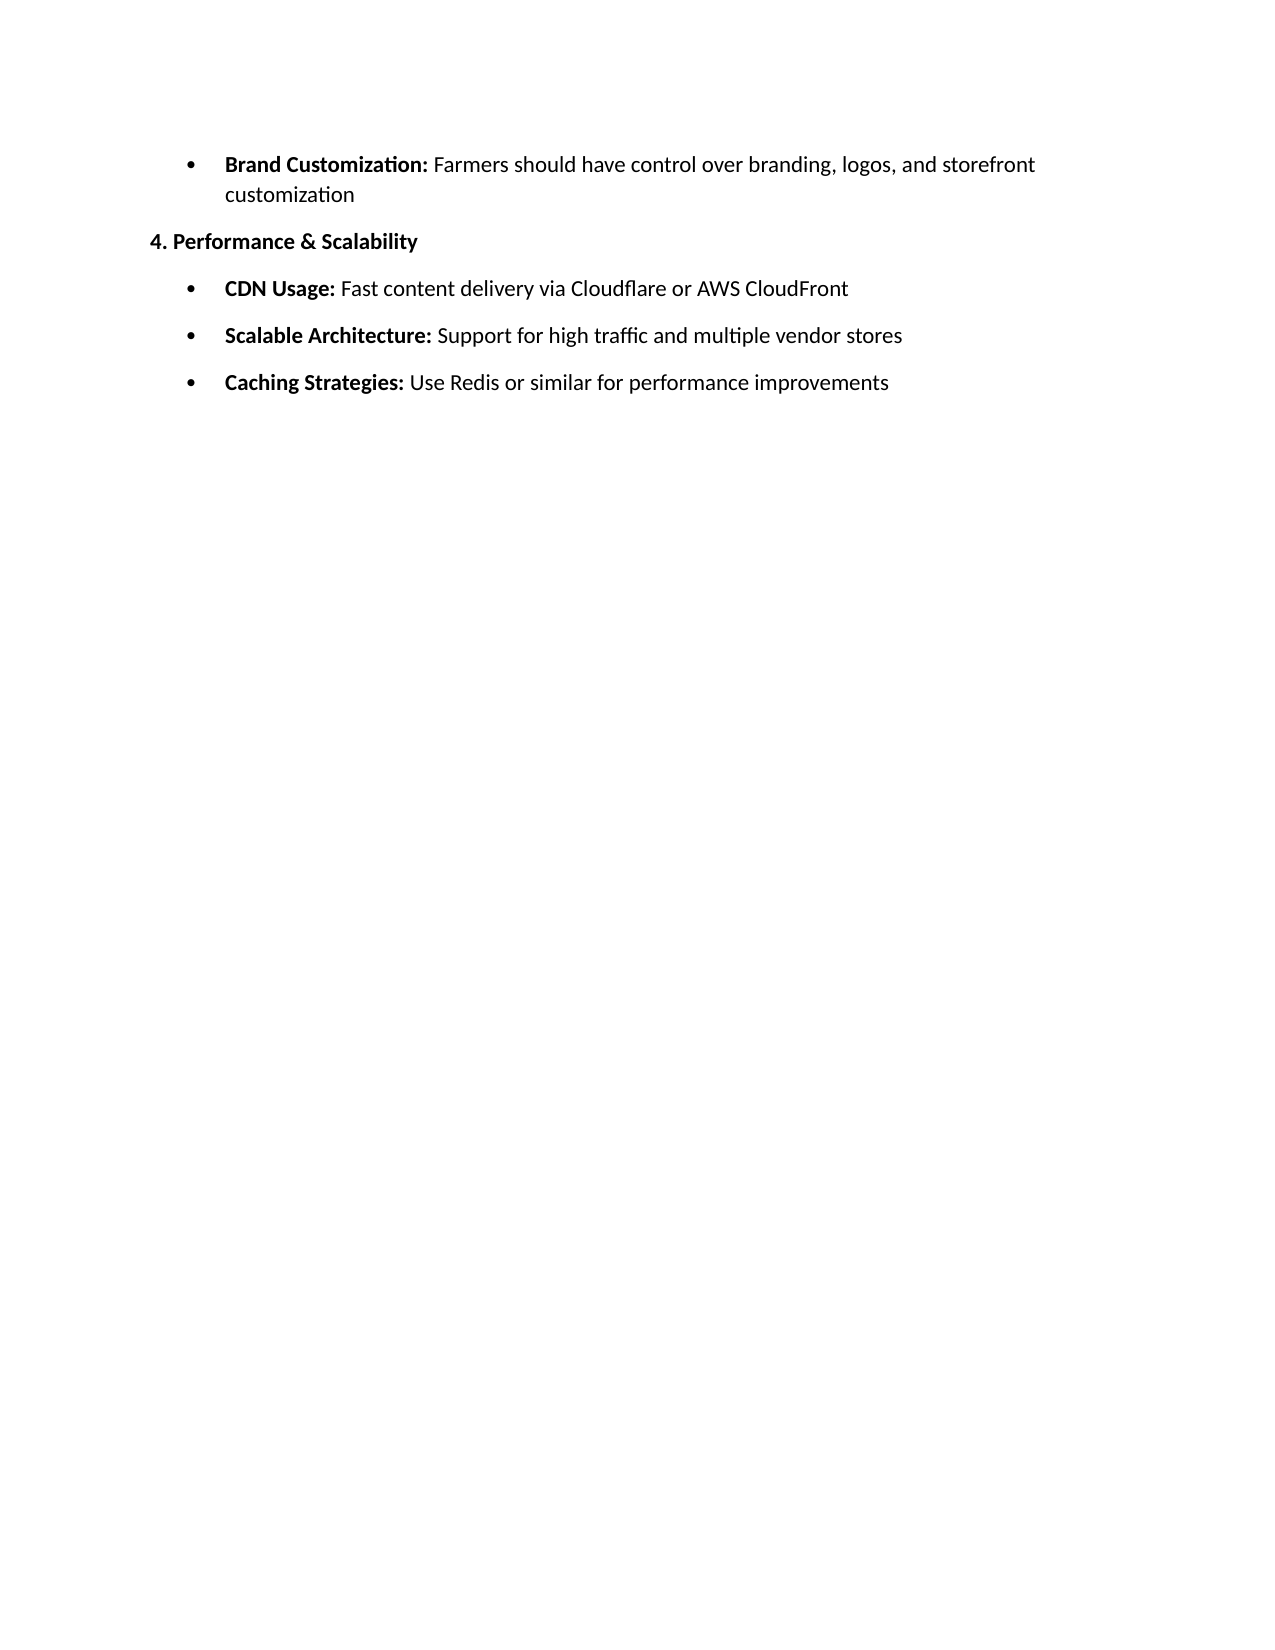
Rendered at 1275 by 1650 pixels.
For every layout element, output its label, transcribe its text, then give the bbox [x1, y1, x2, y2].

list CDN Usage: Fast content delivery via Cloudflare or AWS CloudFront [187, 274, 1125, 302]
list Caching Strategies: Use Redis or similar for performance improvements [187, 368, 1125, 396]
list Scalable Architecture: Support for high traffic and multiple vendor stores [187, 321, 1125, 349]
text 4. Performance & Scalability [150, 227, 1125, 255]
list Brand Customization: Farmers should have control over branding, logos, and storefront customization [187, 150, 1125, 208]
